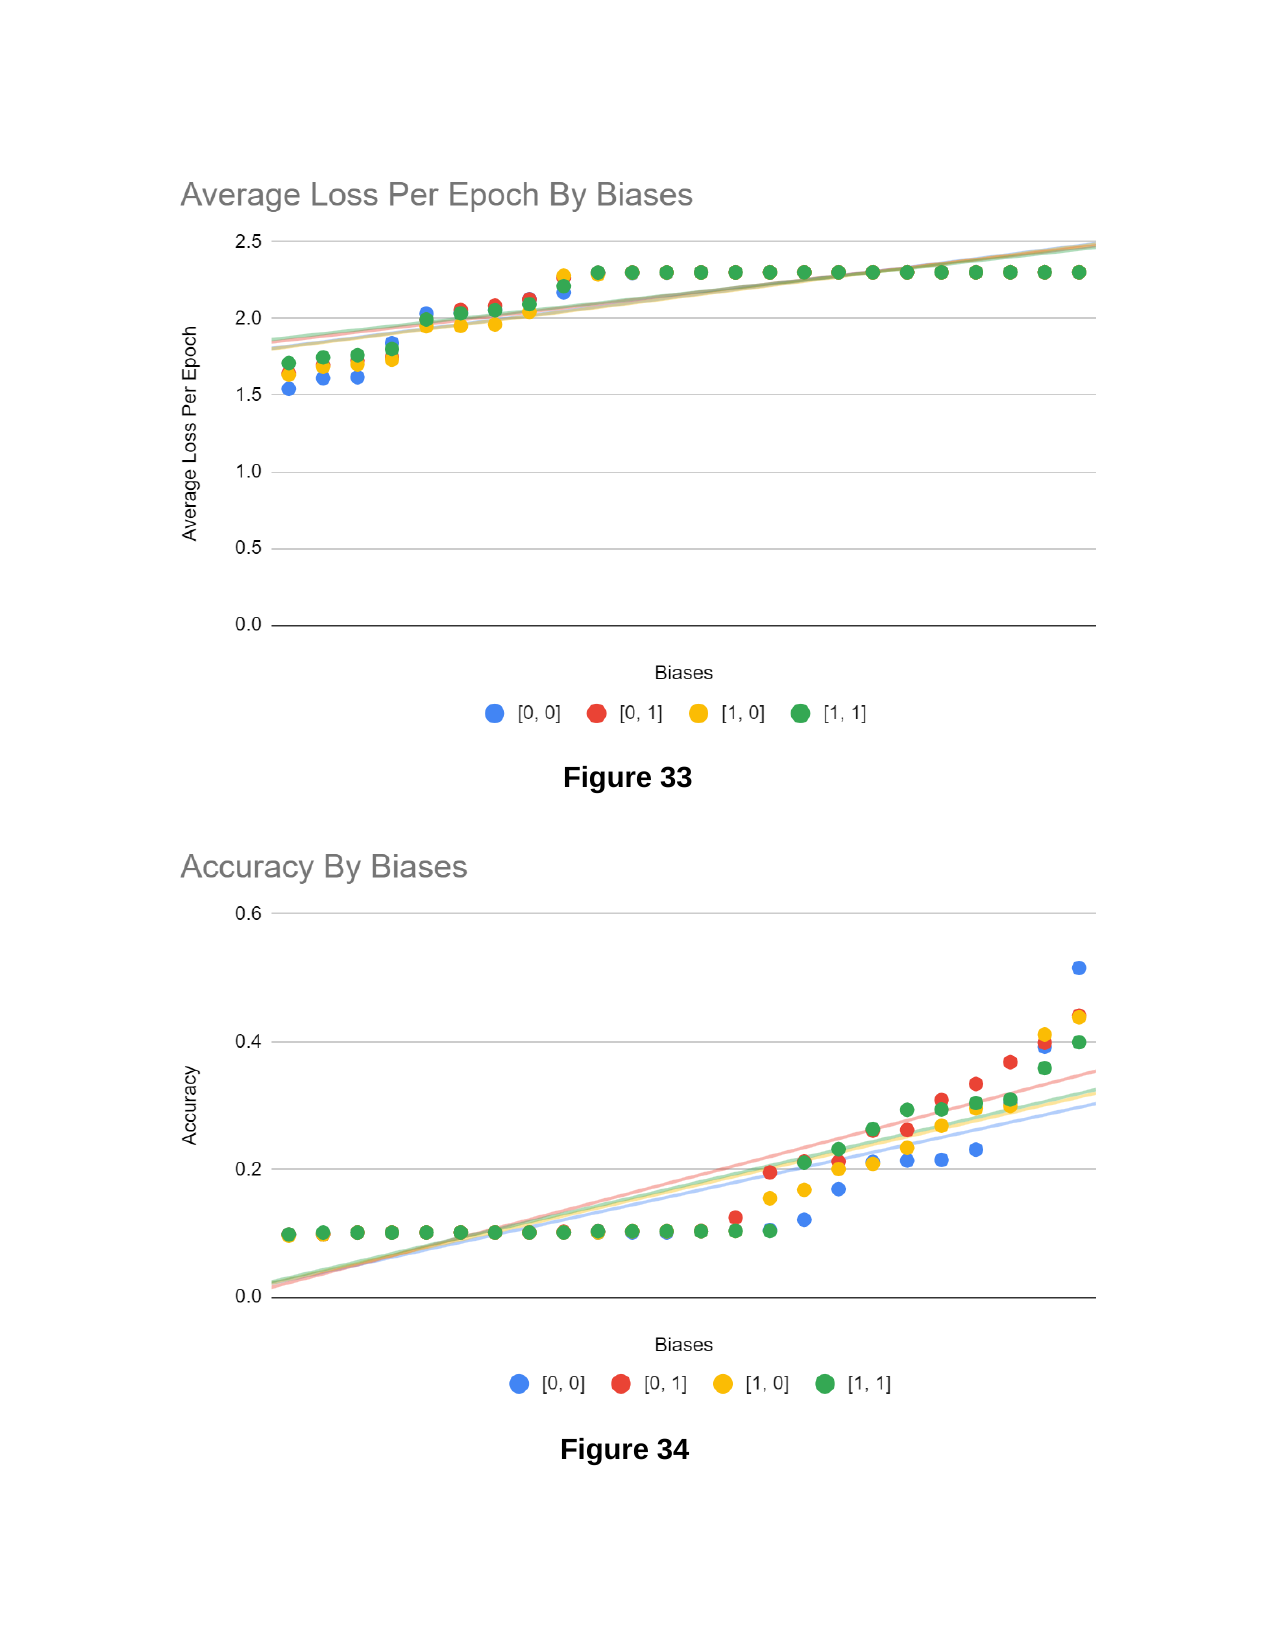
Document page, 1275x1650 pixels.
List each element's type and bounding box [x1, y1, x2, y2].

picture [150, 149, 1126, 753]
picture [150, 821, 1126, 1425]
